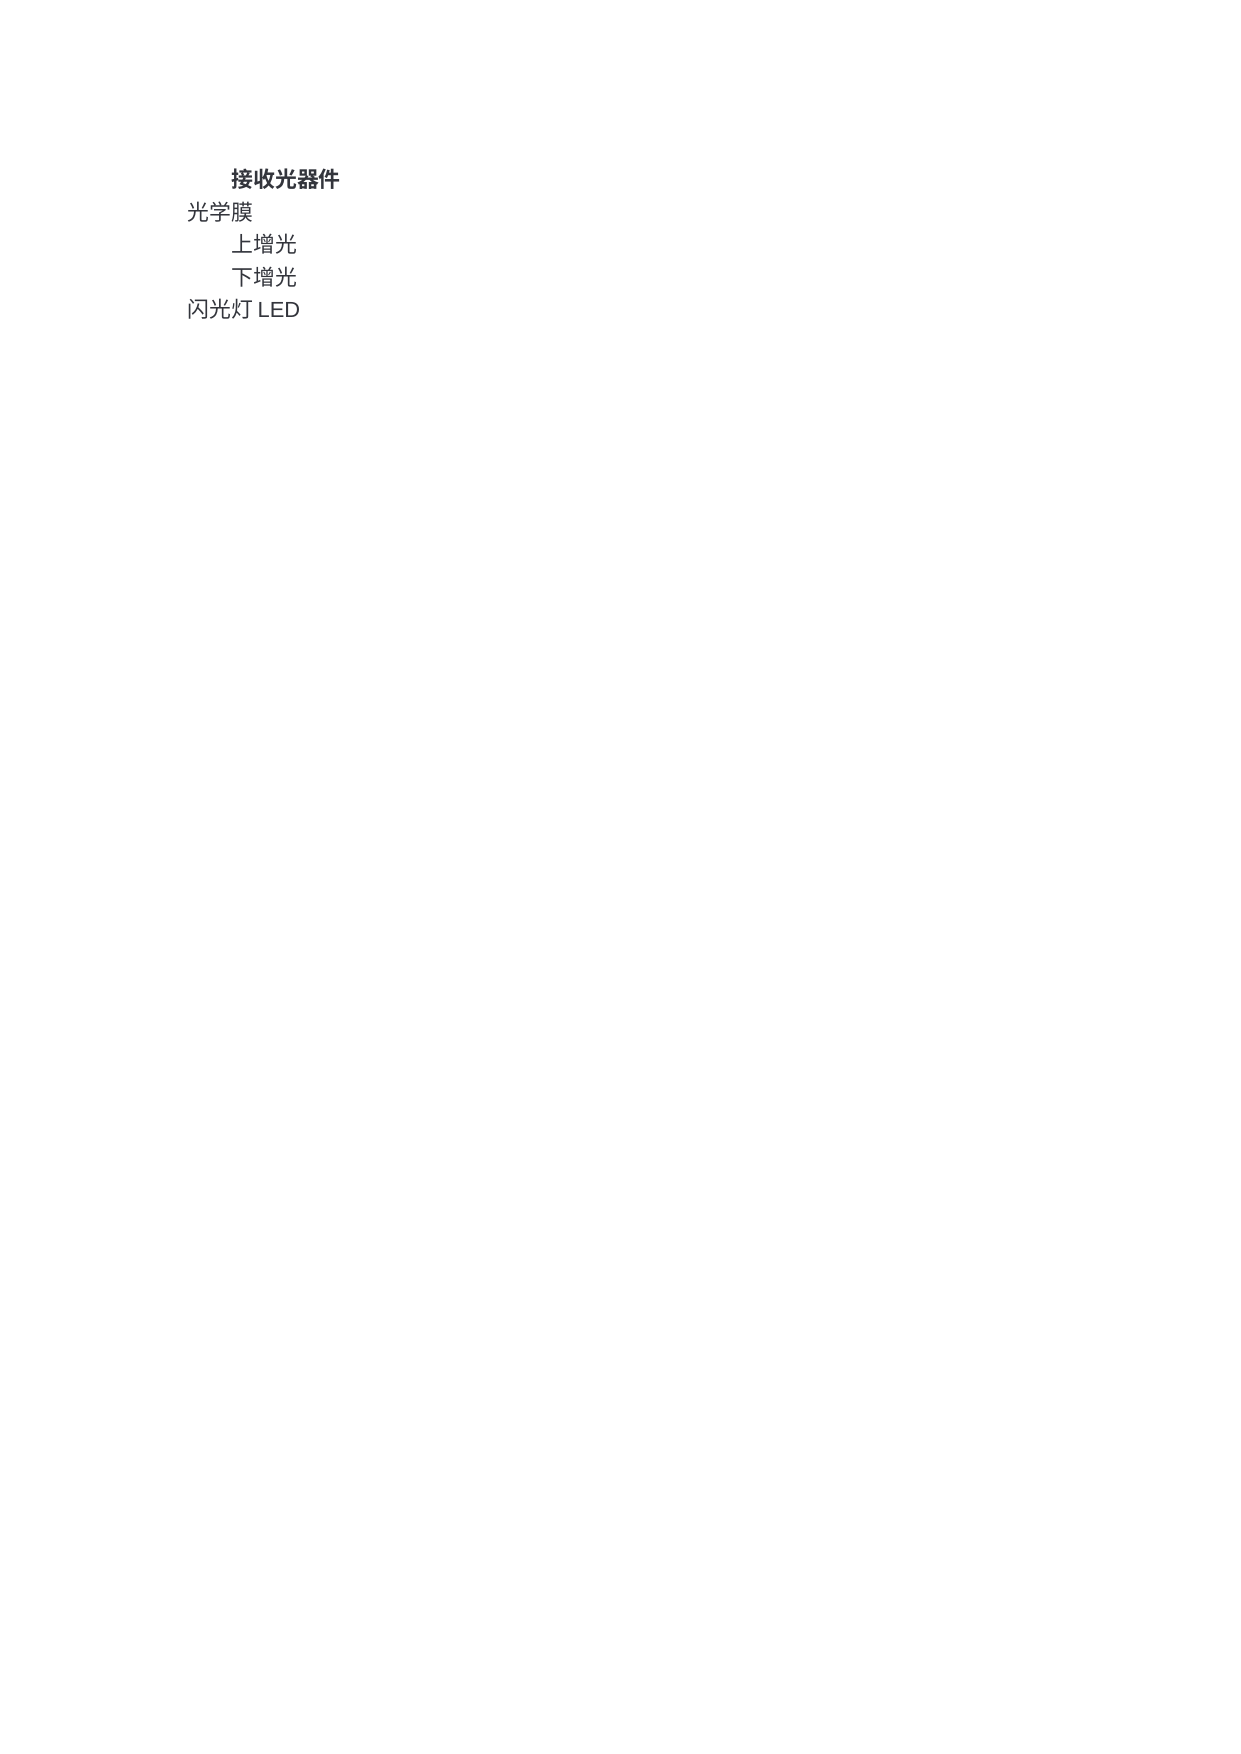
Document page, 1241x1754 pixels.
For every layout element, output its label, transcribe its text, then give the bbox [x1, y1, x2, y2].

text 上增光 [187, 227, 1053, 259]
text 闪光灯LED [187, 292, 1053, 324]
text 光学膜 [187, 194, 1053, 227]
text 接收光器件 [187, 162, 1053, 194]
text 下增光 [187, 259, 1053, 292]
